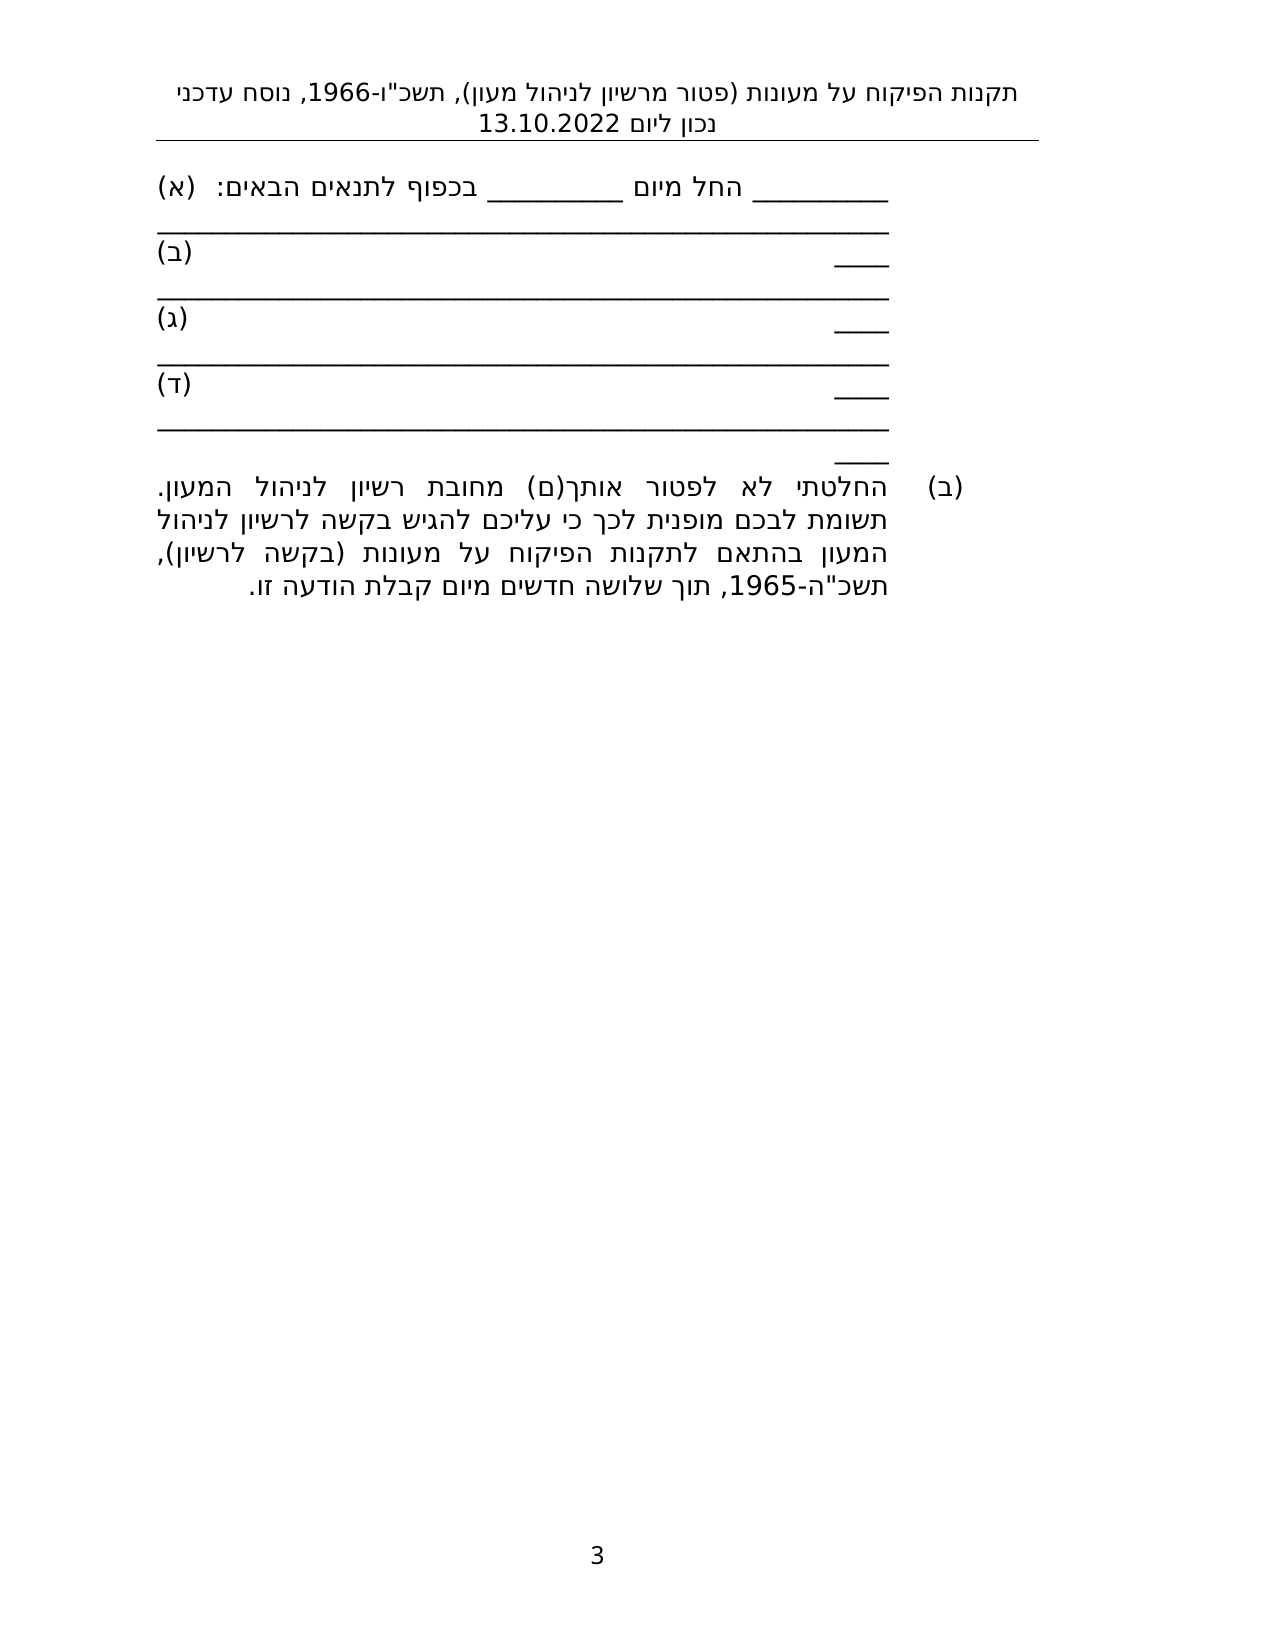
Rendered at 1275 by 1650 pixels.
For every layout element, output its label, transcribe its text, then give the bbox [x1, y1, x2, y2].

text (א) החלטתי לפטור את המעון מרשיון ניהול לתקופה של __________ החל מיום __________ בכפוף לתנאים הבאים: (א) __________________________________________________________ (ב) __________________________________________________________ (ג) __________________________________________________________ (ד) __________________________________________________________ [156, 177, 964, 504]
text (ב) החלטתי לא לפטור אותך(ם) מחובת רשיון לניהול המעון. תשומת לבכם מופנית לכך כי עליכם להגיש בקשה לרשיון לניהול המעון בהתאם לתקנות הפיקוח על מעונות (בקשה לרשיון), תשכ"ה-1965, תוך שלושה חדשים מיום קבלת הודעה זו. [156, 510, 964, 640]
